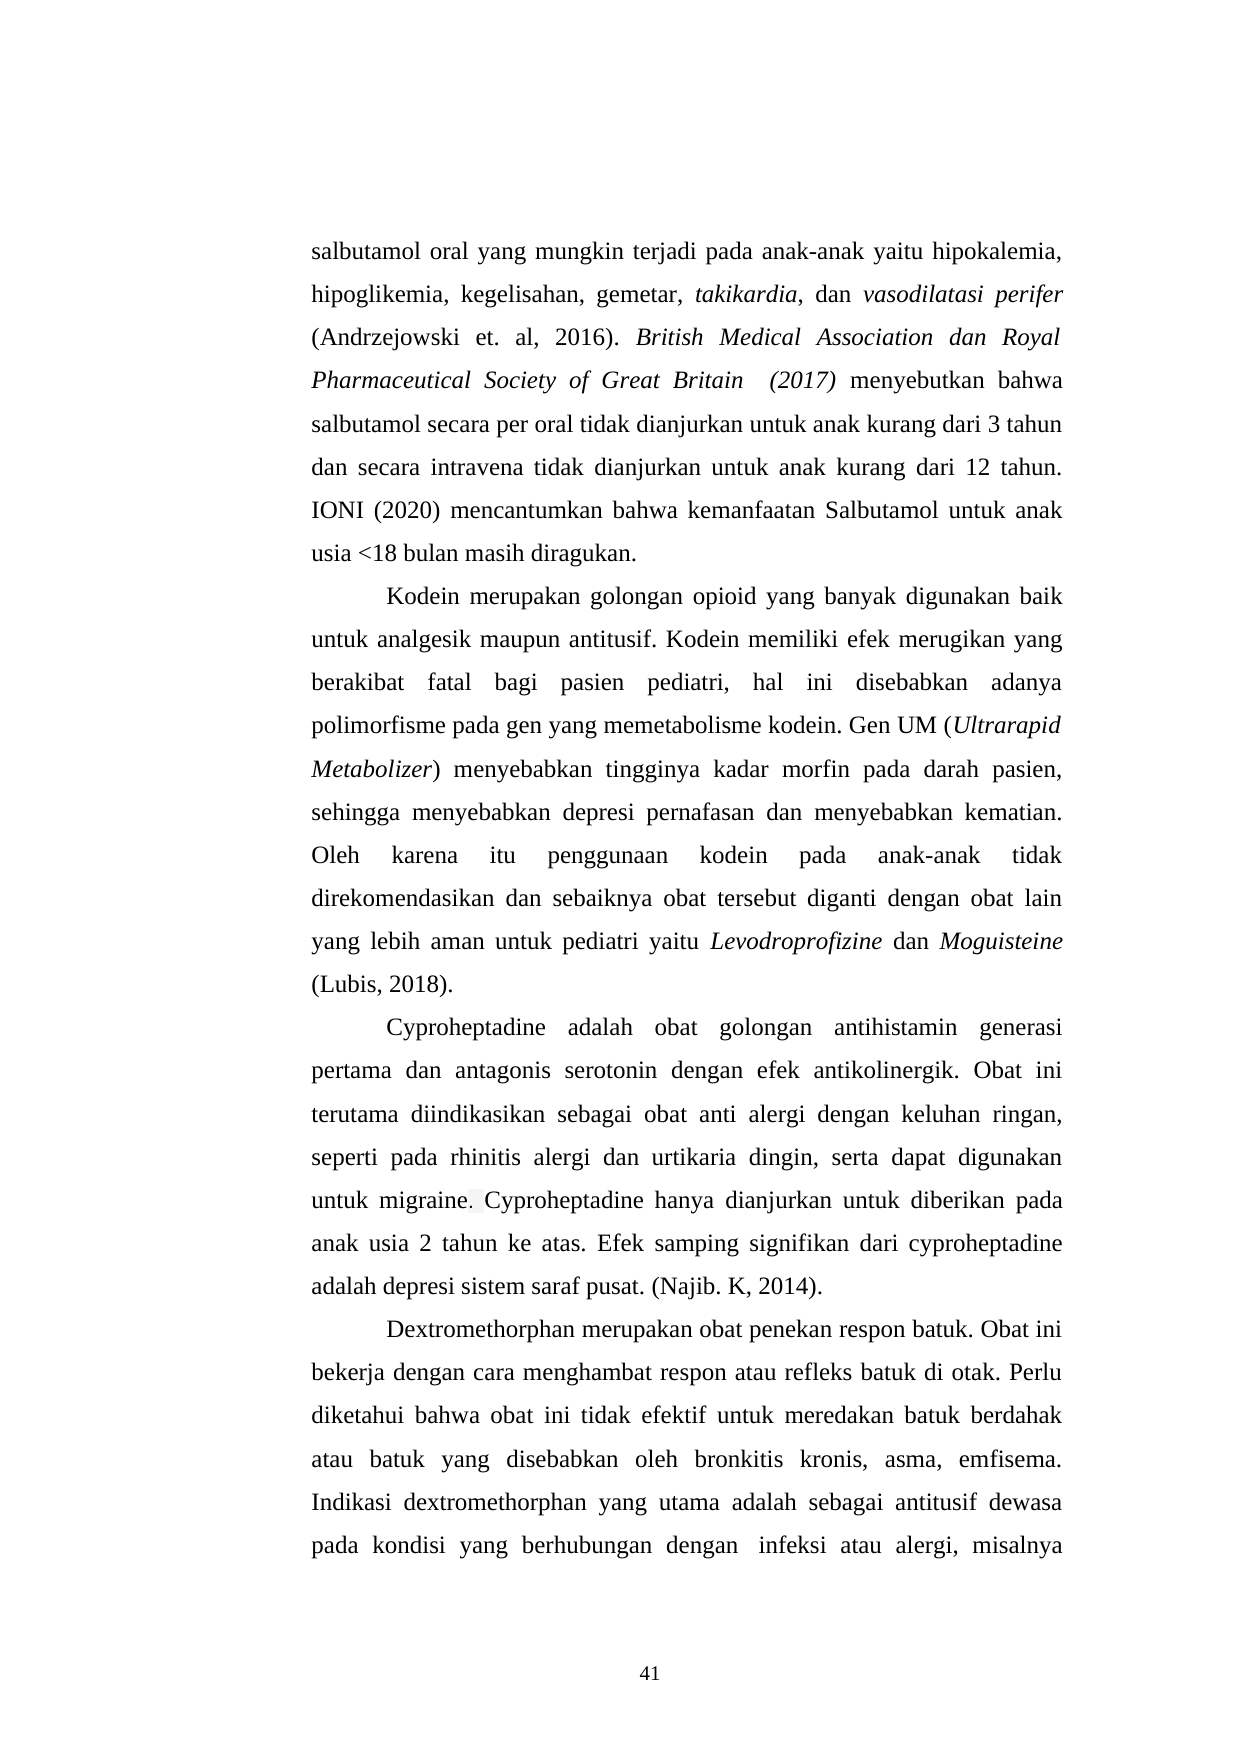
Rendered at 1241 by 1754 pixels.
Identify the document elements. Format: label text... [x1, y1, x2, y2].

text Kodein merupakan golongan opioid yang banyak digunakan baik untuk analgesik maupun antitusif. Kodein memiliki efek merugikan yang berakibat fatal bagi pasien pediatri, hal ini disebabkan adanya polimorfisme pada gen yang memetabolisme kodein. Gen UM (Ultrarapid Metabolizer) menyebabkan tingginya kadar morfin pada darah pasien, sehingga menyebabkan depresi pernafasan dan menyebabkan kematian. Oleh karena itu penggunaan kodein pada anak-anak tidak direkomendasikan dan sebaiknya obat tersebut diganti dengan obat lain yang lebih aman untuk pediatri yaitu Levodroprofizine dan Moguisteine (Lubis, 2018). [311, 581, 1063, 998]
text Cyproheptadine adalah obat golongan antihistamin generasi pertama dan antagonis serotonin dengan efek antikolinergik. Obat ini terutama diindikasikan sebagai obat anti alergi dengan keluhan ringan, seperti pada rhinitis alergi dan urtikaria dingin, serta dapat digunakan untuk migraine. Cyproheptadine hanya dianjurkan untuk diberikan pada anak usia 2 tahun ke atas. Efek samping signifikan dari cyproheptadine adalah depresi sistem saraf pusat. (Najib. K, 2014). [311, 1012, 1063, 1300]
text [311, 236, 1063, 567]
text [311, 1314, 1063, 1559]
